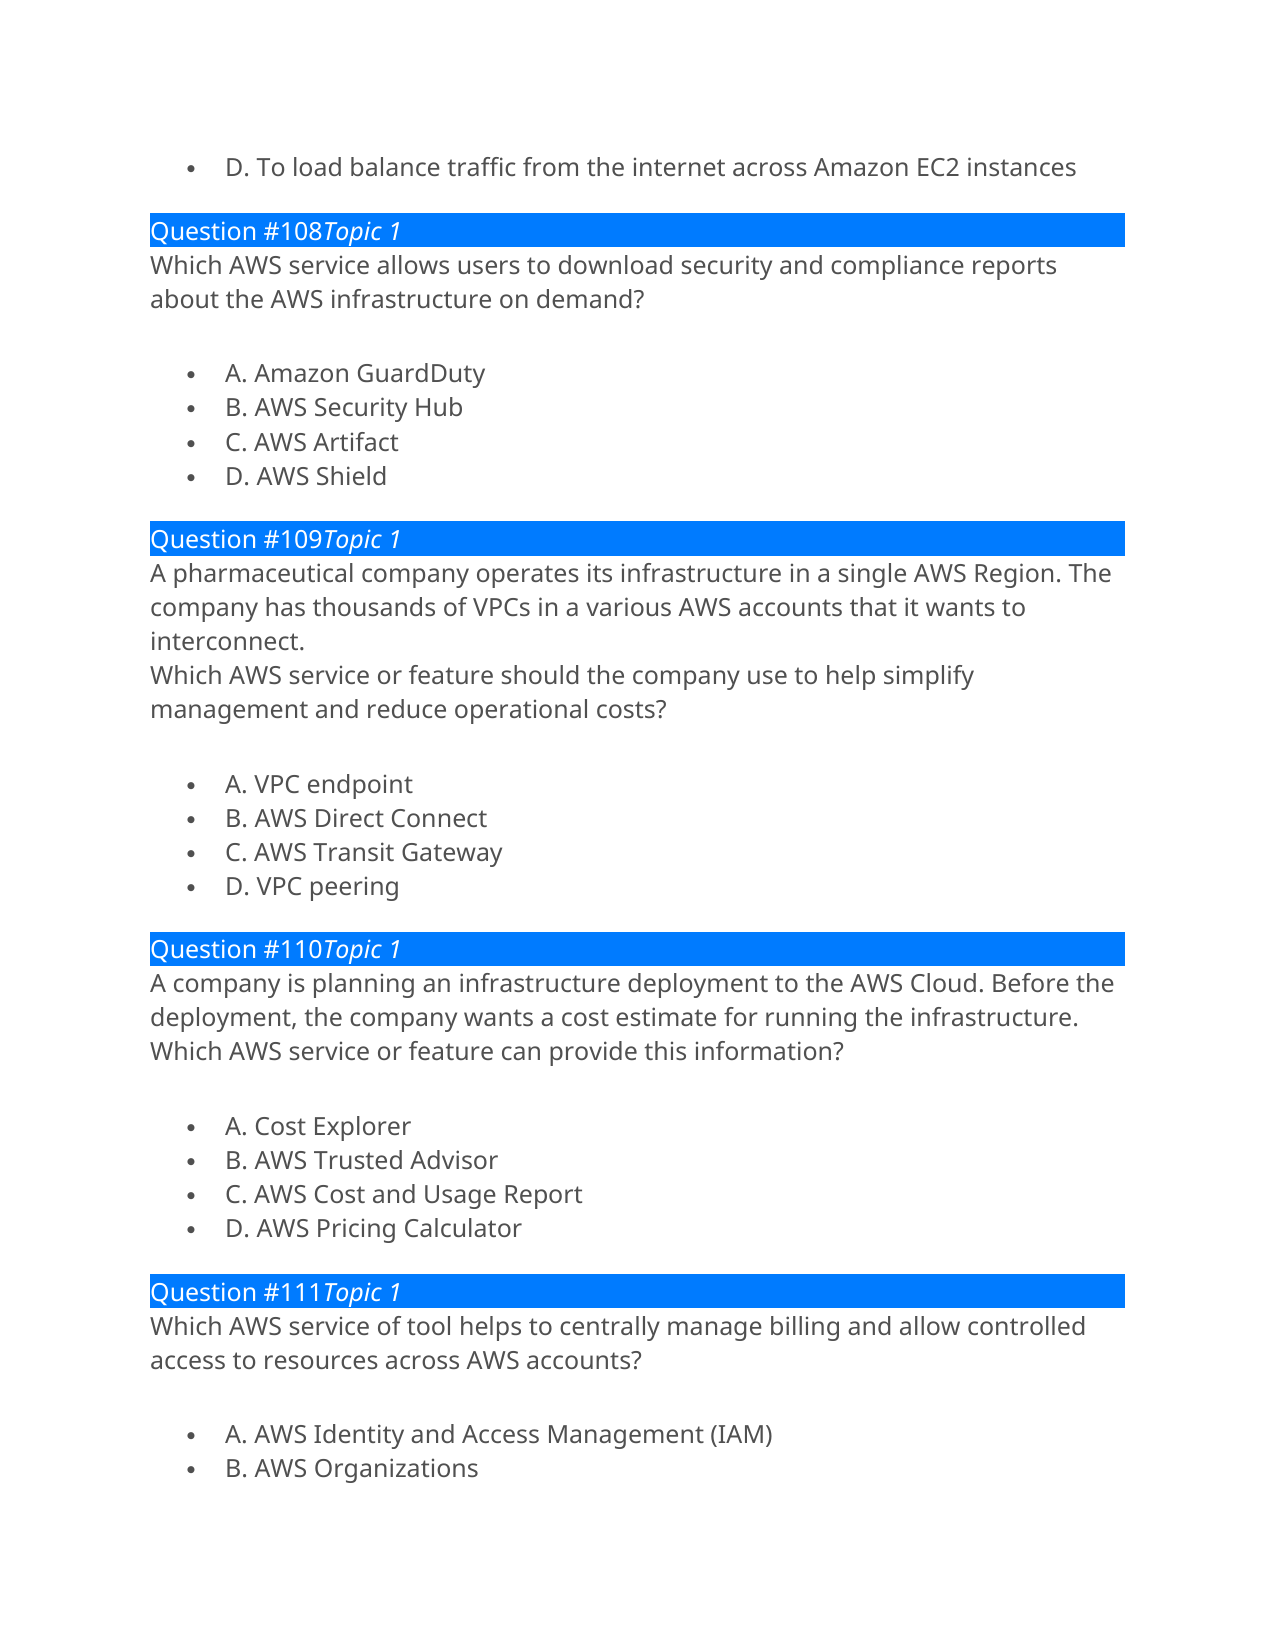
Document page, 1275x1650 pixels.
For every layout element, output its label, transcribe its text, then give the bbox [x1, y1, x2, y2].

text Question #111Topic 1 [150, 1274, 1125, 1308]
list A. AWS Identity and Access Management (IAM) [187, 1417, 1125, 1451]
text A company is planning an infrastructure deployment to the AWS Cloud. Before the deployment, the company wants a cost estimate for running the infrastructure. Which AWS service or feature can provide this information? [150, 966, 1125, 1068]
list C. AWS Transit Gateway [187, 834, 1125, 869]
list C. AWS Cost and Usage Report [187, 1177, 1125, 1211]
list A. Amazon GuardDuty [187, 356, 1125, 390]
text Which AWS service allows users to download security and compliance reports about the AWS infrastructure on demand? [150, 247, 1125, 315]
list B. AWS Direct Connect [187, 801, 1125, 834]
list B. AWS Organizations [187, 1451, 1125, 1485]
list B. AWS Security Hub [187, 390, 1125, 424]
list D. AWS Shield [187, 458, 1125, 492]
text Question #108Topic 1 [150, 213, 1125, 247]
list A. VPC endpoint [187, 766, 1125, 801]
list A. Cost Explorer [187, 1109, 1125, 1143]
text Question #110Topic 1 [150, 932, 1125, 966]
text Question #109Topic 1 [150, 521, 1125, 556]
text A pharmaceutical company operates its infrastructure in a single AWS Region. The company has thousands of VPCs in a various AWS accounts that it wants to interconnect. Which AWS service or feature should the company use to help simplify management and reduce operational costs? [150, 556, 1125, 726]
list D. AWS Pricing Calculator [187, 1211, 1125, 1245]
text Which AWS service of tool helps to centrally manage billing and allow controlled access to resources across AWS accounts? [150, 1308, 1125, 1376]
list D. VPC peering [187, 869, 1125, 903]
list D. To load balance traffic from the internet across Amazon EC2 instances [187, 150, 1125, 184]
list C. AWS Artifact [187, 424, 1125, 458]
list B. AWS Trusted Advisor [187, 1143, 1125, 1177]
